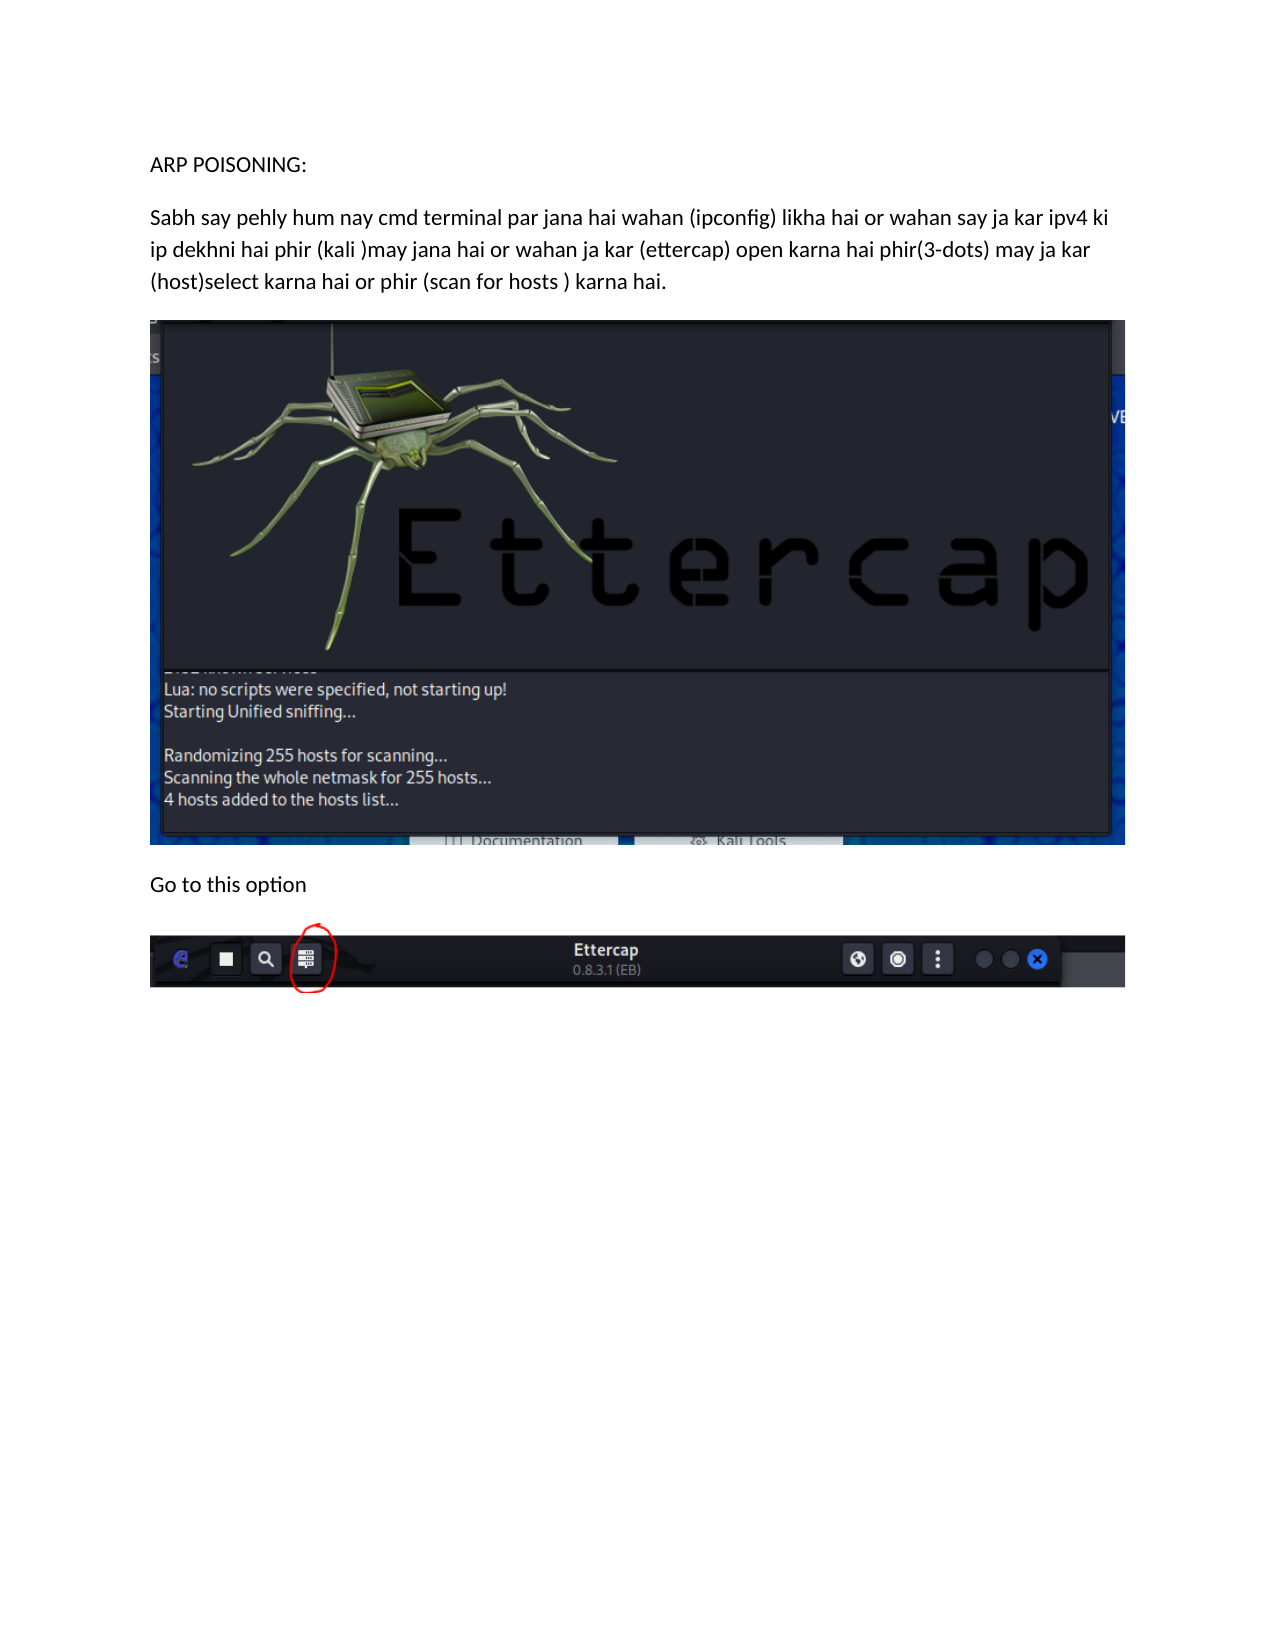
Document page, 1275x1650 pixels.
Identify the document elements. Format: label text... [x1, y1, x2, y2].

text ARP POISONING: [150, 150, 1125, 178]
picture [150, 320, 1125, 845]
text Go to this option [150, 870, 1125, 898]
text Sabh say pehly hum nay cmd terminal par jana hai wahan (ipconfig) likha hai or wahan say ja kar ipv4 ki ip dekhni hai phir (kali )may jana hai or wahan ja kar (ettercap) open karna hai phir(3-dots) may ja kar (host)select karna hai or phir (scan for hosts ) karna hai. [150, 203, 1125, 295]
picture [150, 923, 1125, 993]
